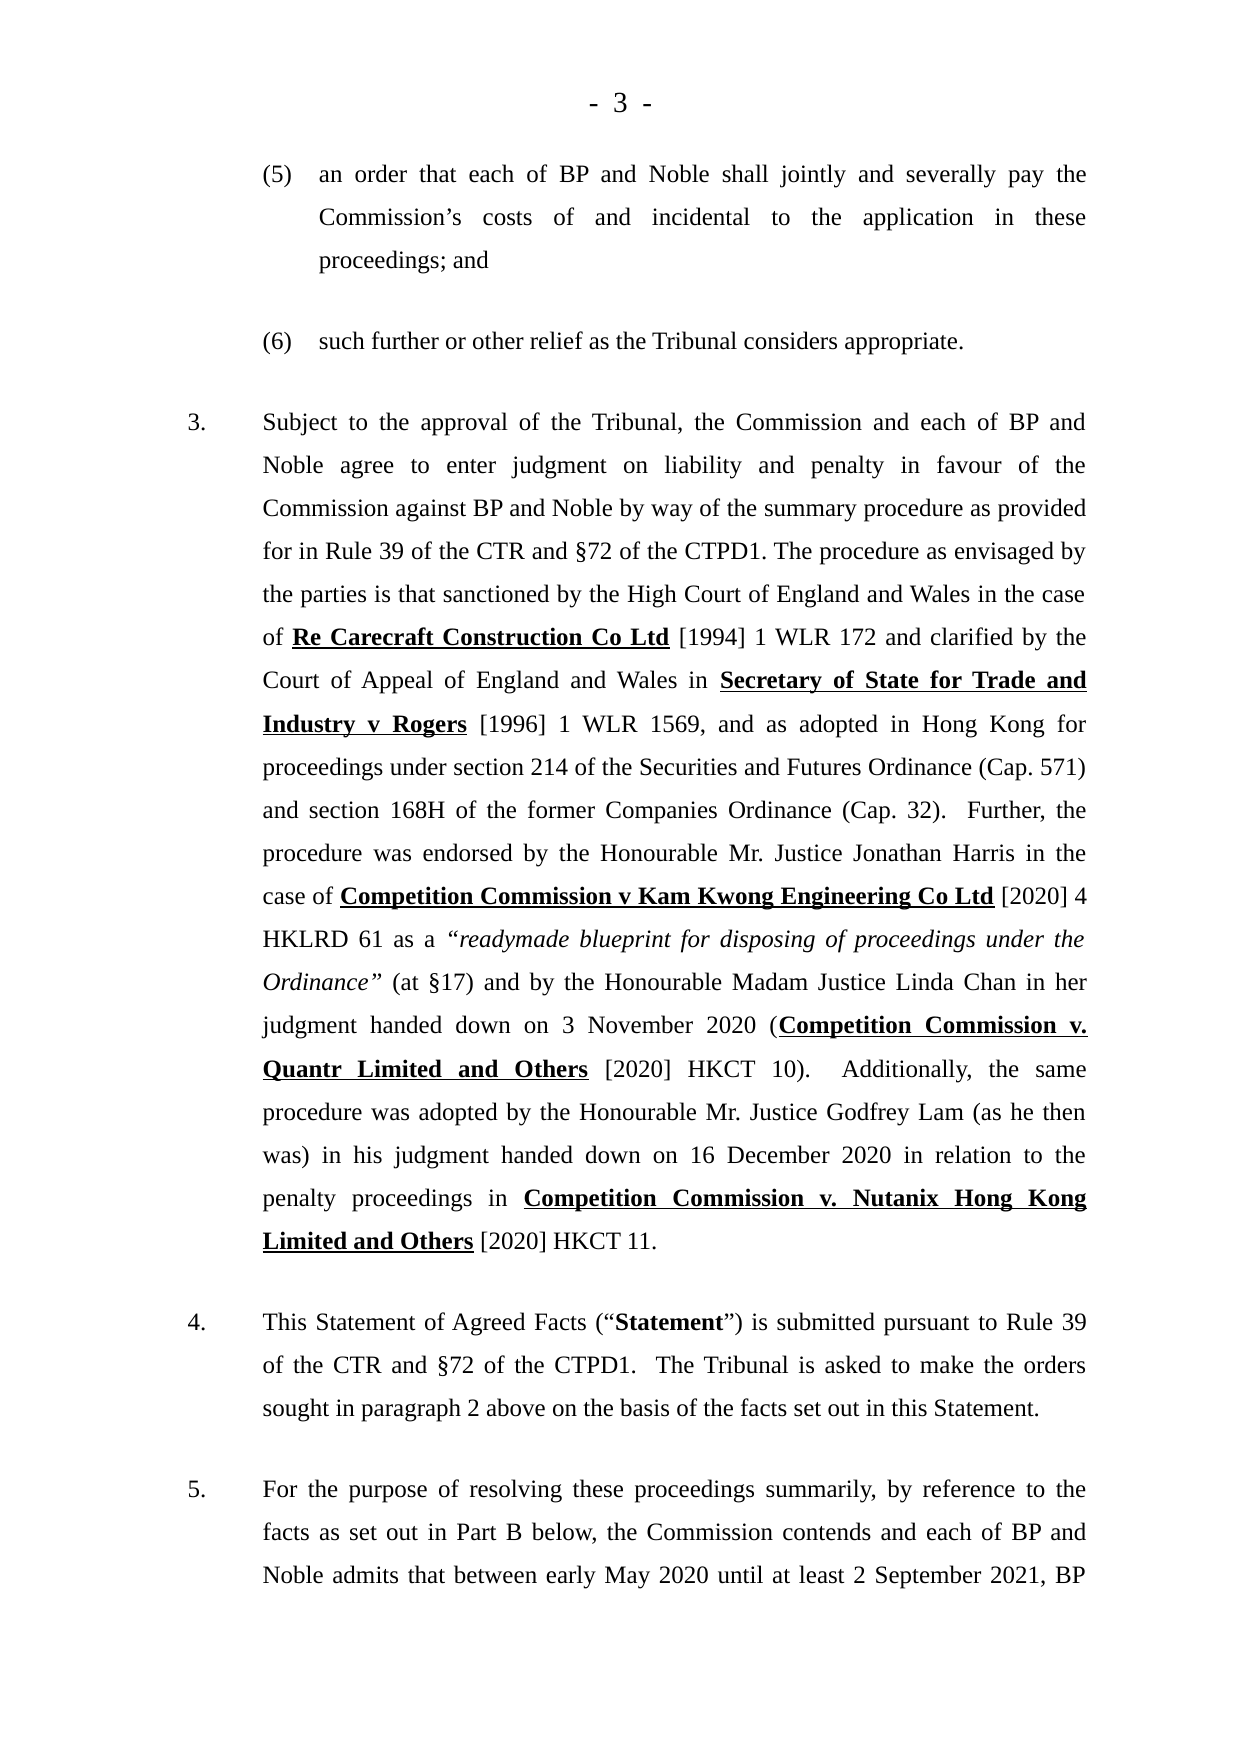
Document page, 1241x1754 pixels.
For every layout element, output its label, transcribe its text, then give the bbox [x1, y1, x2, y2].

text 4. This Statement of Agreed Facts (“Statement”) is submitted pursuant to Rule 39 of the CTR and §72 of the CTPD1. The Tribunal is asked to make the orders sought in paragraph 2 above on the basis of the facts set out in this Statement. [187, 1307, 1087, 1422]
text 3. Subject to the approval of the Tribunal, the Commission and each of BP and Noble agree to enter judgment on liability and penalty in favour of the Commission against BP and Noble by way of the summary procedure as provided for in Rule 39 of the CTR and §72 of the CTPD1. The procedure as envisaged by the parties is that sanctioned by the High Court of England and Wales in the case of Re Carecraft Construction Co Ltd [1994] 1 WLR 172 and clarified by the Court of Appeal of England and Wales in Secretary of State for Trade and Industry v Rogers [1996] 1 WLR 1569, and as adopted in Hong Kong for proceedings under section 214 of the Securities and Futures Ordinance (Cap. 571) and section 168H of the former Companies Ordinance (Cap. 32). Further, the procedure was endorsed by the Honourable Mr. Justice Jonathan Harris in the case of Competition Commission v Kam Kwong Engineering Co Ltd [2020] 4 HKLRD 61 as a “readymade blueprint for disposing of proceedings under the Ordinance” (at §17) and by the Honourable Madam Justice Linda Chan in her judgment handed down on 3 November 2020 (Competition Commission v. Quantr Limited and Others [2020] HKCT 10). Additionally, the same procedure was adopted by the Honourable Mr. Justice Godfrey Lam (as he then was) in his judgment handed down on 16 December 2020 in relation to the penalty proceedings in Competition Commission v. Nutanix Hong Kong Limited and Others [2020] HKCT 11. [187, 407, 1087, 1255]
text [187, 1474, 1087, 1589]
text (6) such further or other relief as the Tribunal considers appropriate. [262, 326, 1087, 355]
text (5) an order that each of BP and Noble shall jointly and severally pay the Commission’s costs of and incidental to the application in these proceedings; and [262, 159, 1087, 274]
